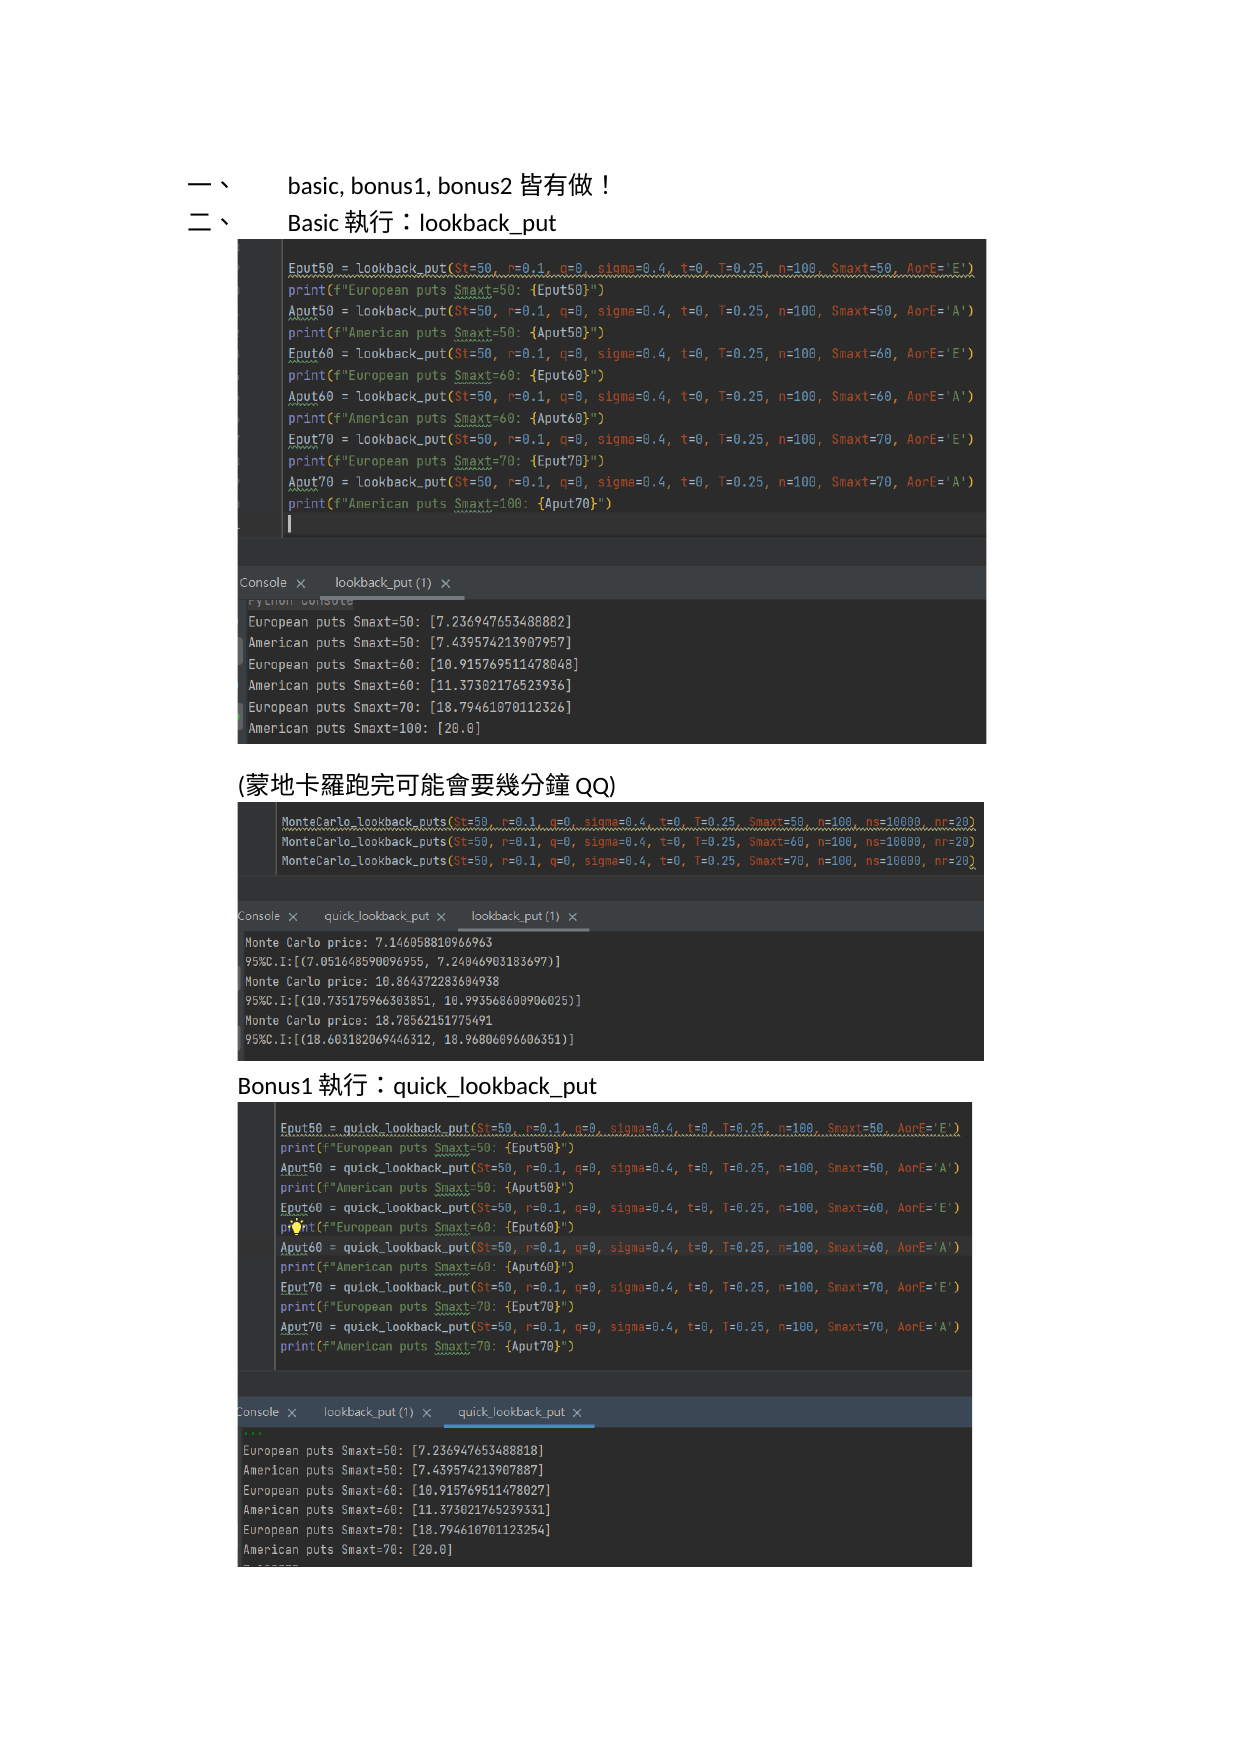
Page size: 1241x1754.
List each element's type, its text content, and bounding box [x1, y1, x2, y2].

list (蒙地卡羅跑完可能會要幾分鐘QQ) [237, 764, 1053, 802]
picture [237, 239, 987, 744]
picture [237, 802, 984, 1061]
list basic, bonus1, bonus2 皆有做！ [187, 164, 1053, 202]
picture [237, 1102, 973, 1567]
list Bonus1執行：quick_lookback_put [237, 1064, 1053, 1102]
list Basic執行：lookback_put [187, 202, 1053, 239]
